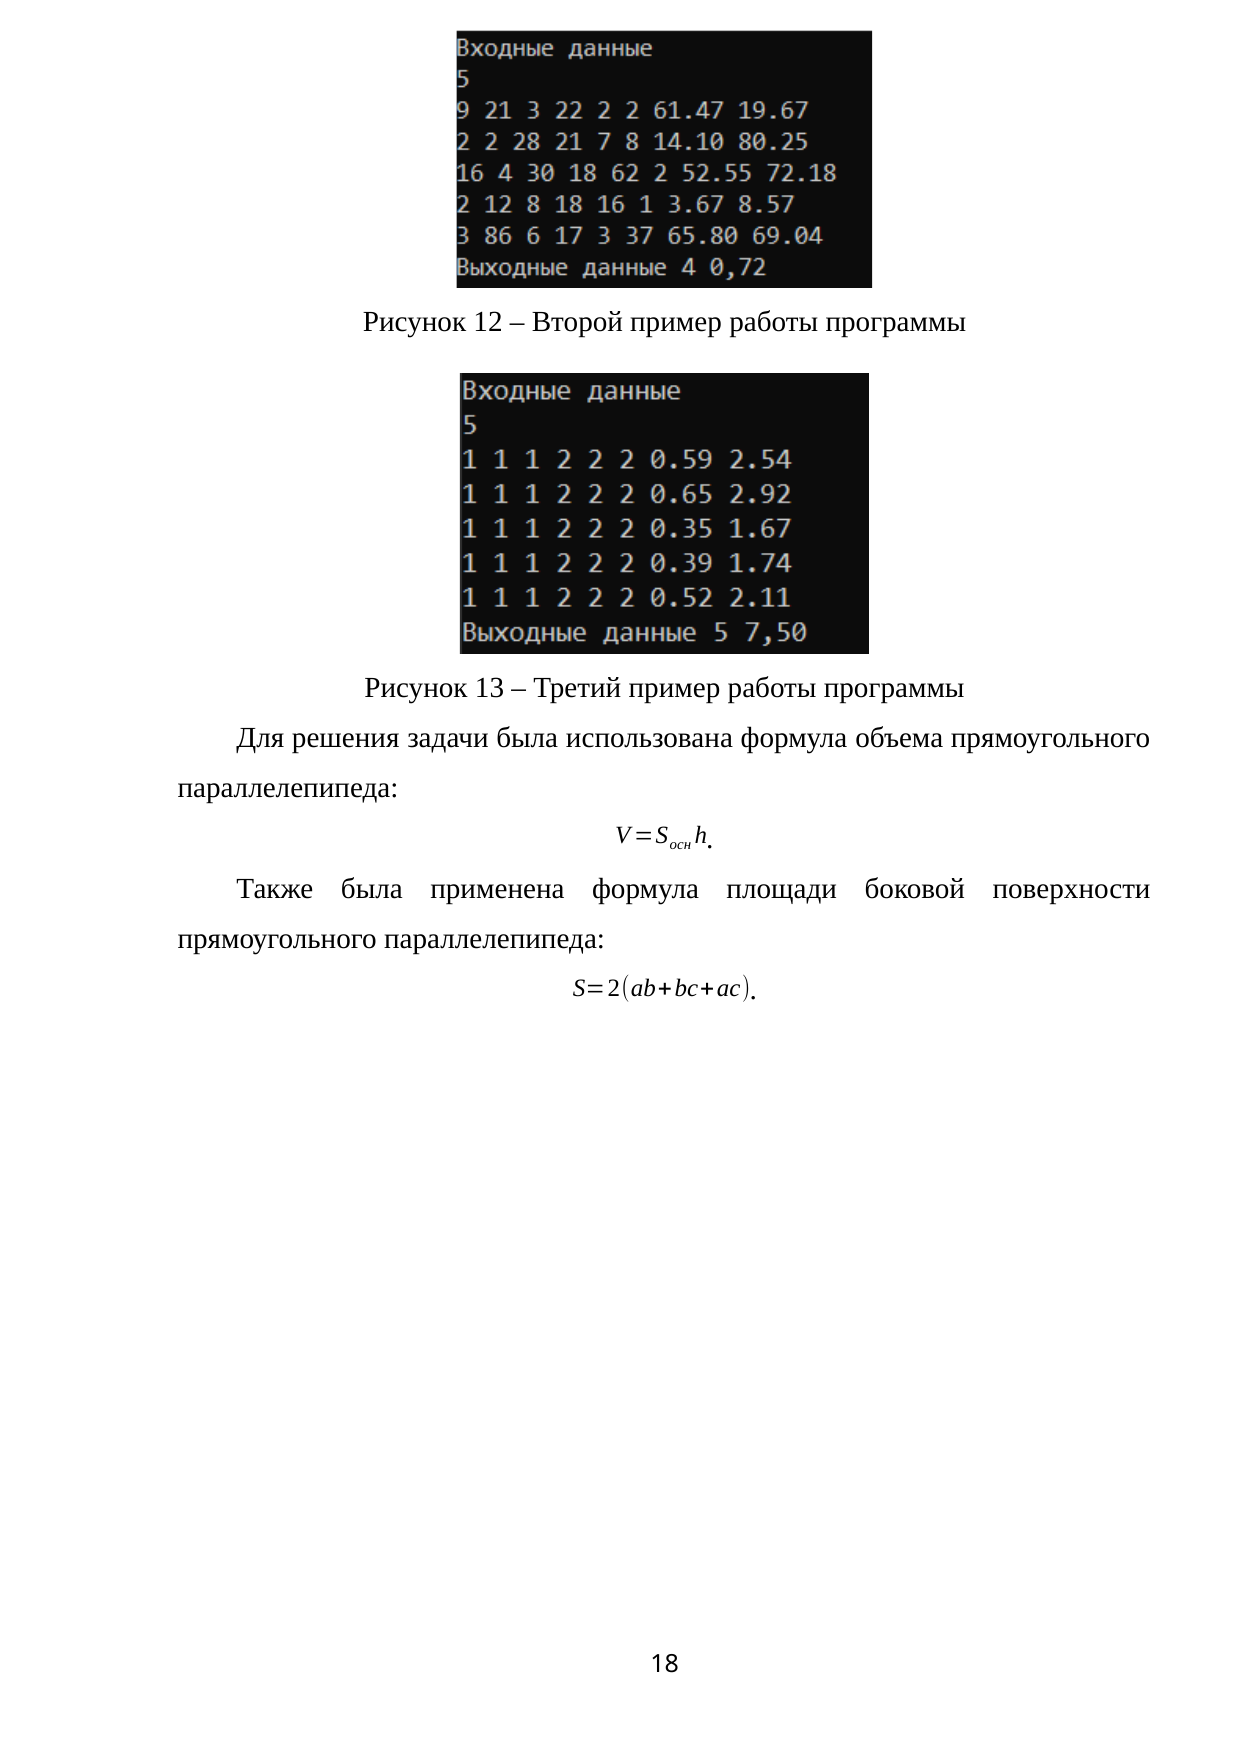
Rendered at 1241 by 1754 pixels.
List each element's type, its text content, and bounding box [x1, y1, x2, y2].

text . [177, 972, 1152, 1005]
text Рисунок 12 – Второй пример работы программы [177, 89, 1152, 338]
text Также была применена формула площади боковой поверхности прямоугольного параллелепипеда: [177, 871, 1152, 955]
text . [177, 821, 1152, 854]
picture [459, 373, 869, 654]
picture [456, 28, 873, 288]
text Для решения задачи была использована формула объема прямоугольного параллелепипеда: [177, 720, 1152, 804]
